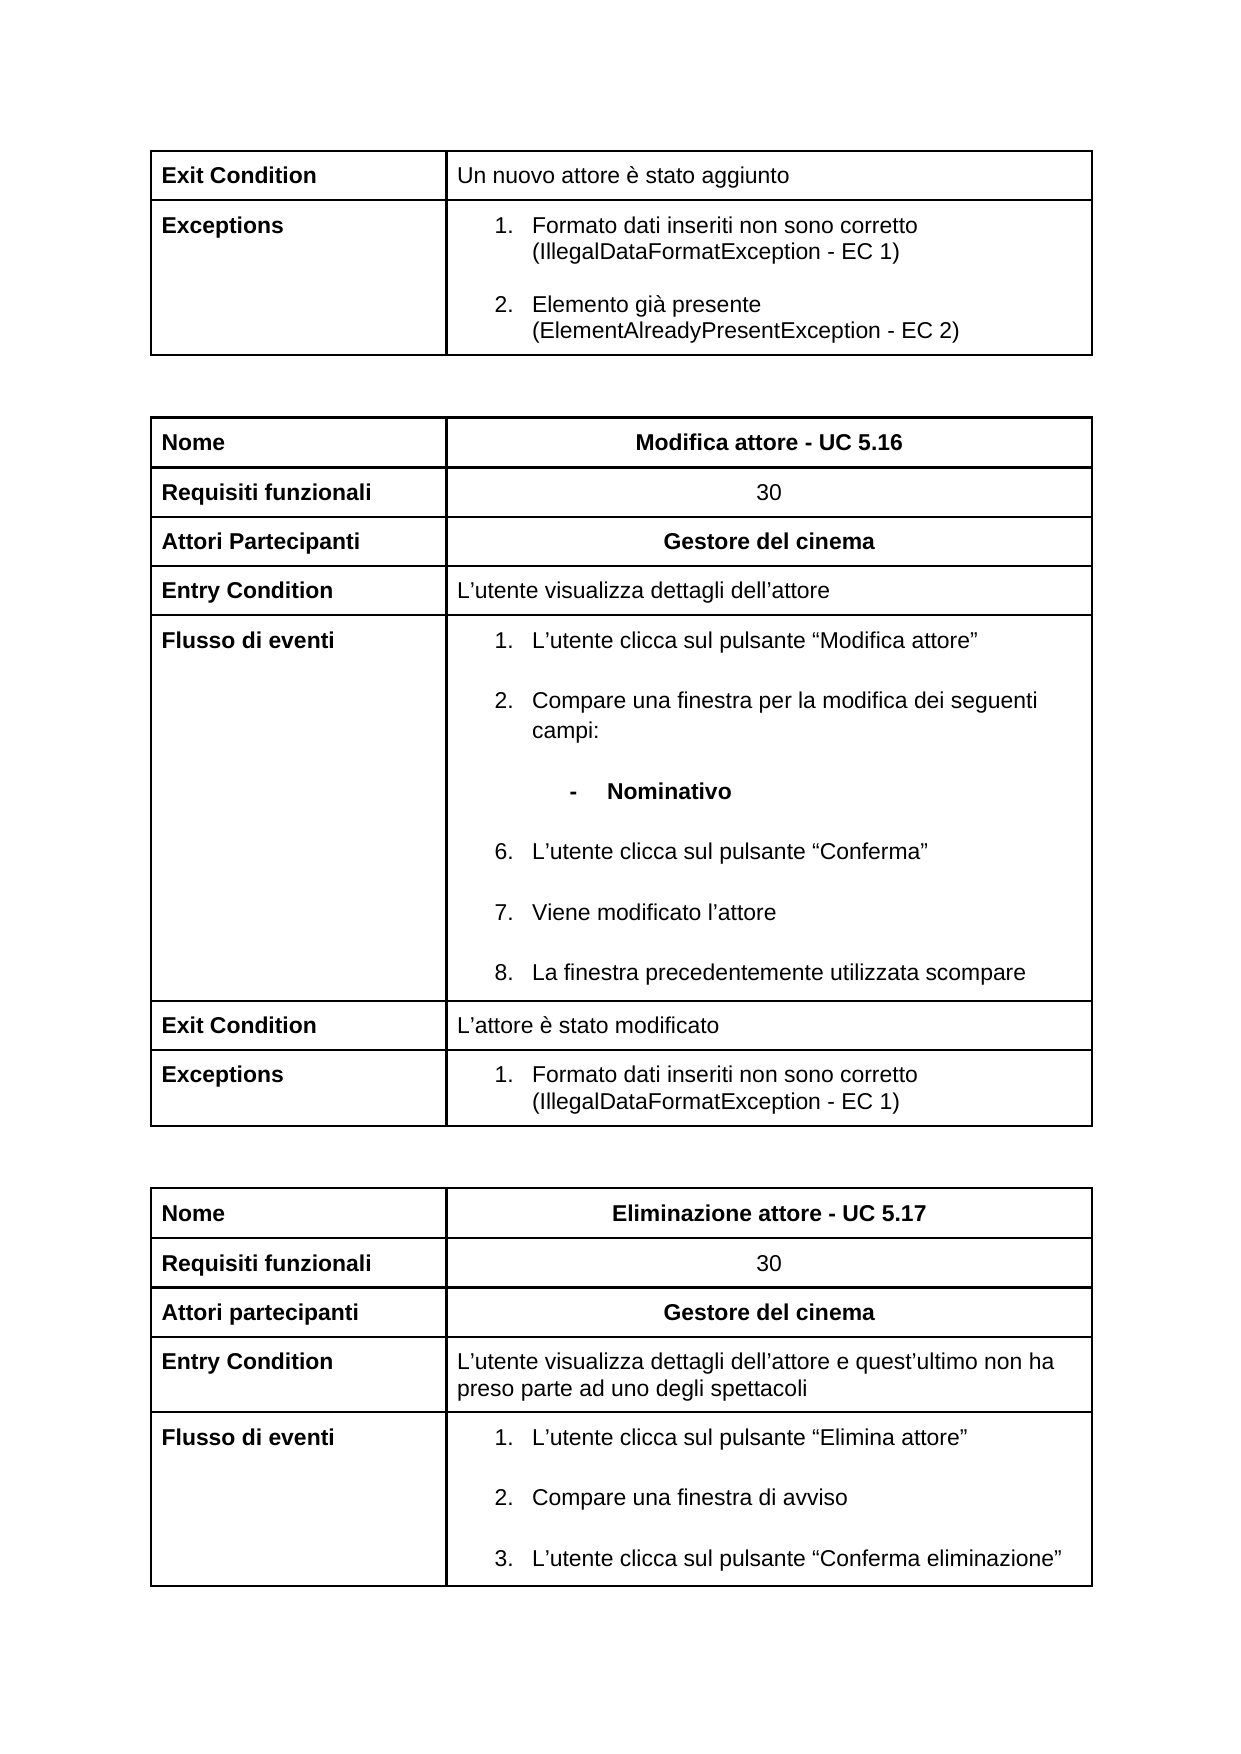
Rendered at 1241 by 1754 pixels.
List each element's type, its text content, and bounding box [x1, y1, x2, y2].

table_cell Requisiti funzionali [152, 1239, 445, 1286]
table_cell Attori Partecipanti [152, 518, 445, 565]
table_cell 30 [448, 1239, 1091, 1286]
table_cell L’utente visualizza dettagli dell’attore e quest’ultimo non ha preso parte ad uno degli spettacoli [448, 1338, 1091, 1411]
table_cell Exceptions [152, 1051, 445, 1124]
table_cell Flusso di eventi [152, 1413, 445, 1585]
table_cell Exceptions [152, 201, 445, 354]
table_cell 30 [448, 469, 1091, 516]
table_cell L’utente visualizza dettagli dell’attore [448, 567, 1091, 614]
table_cell Exit Condition [152, 152, 445, 199]
table_cell Gestore del cinema [448, 1289, 1091, 1336]
table_cell Exit Condition [152, 1002, 445, 1049]
table_header Nome [152, 1189, 445, 1237]
table_header Eliminazione attore - UC 5.17 [448, 1189, 1091, 1237]
table_cell Entry Condition [152, 567, 445, 614]
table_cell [448, 1413, 1091, 1585]
table_cell Flusso di eventi [152, 616, 445, 1000]
table_cell Un nuovo attore è stato aggiunto [448, 152, 1091, 199]
table_cell L’attore è stato modificato [448, 1002, 1091, 1049]
table_cell Formato dati inseriti non sono corretto (IllegalDataFormatException - EC 1) [448, 1051, 1091, 1124]
table_cell Attori partecipanti [152, 1289, 445, 1336]
table_header Nome [152, 419, 445, 466]
table_cell Formato dati inseriti non sono corretto (IllegalDataFormatException - EC 1) Elemento già presente (ElementAlreadyPresentException - EC 2) [448, 201, 1091, 354]
table_cell Gestore del cinema [448, 518, 1091, 565]
table_cell L’utente clicca sul pulsante “Modifica attore” Compare una finestra per la modifica dei seguenti campi: Nominativo L’utente clicca sul pulsante “Conferma” Viene modificato l’attore La finestra precedentemente utilizzata scompare [448, 616, 1091, 1000]
table_cell Requisiti funzionali [152, 469, 445, 516]
table_header Modifica attore - UC 5.16 [448, 419, 1091, 466]
table_cell Entry Condition [152, 1338, 445, 1411]
